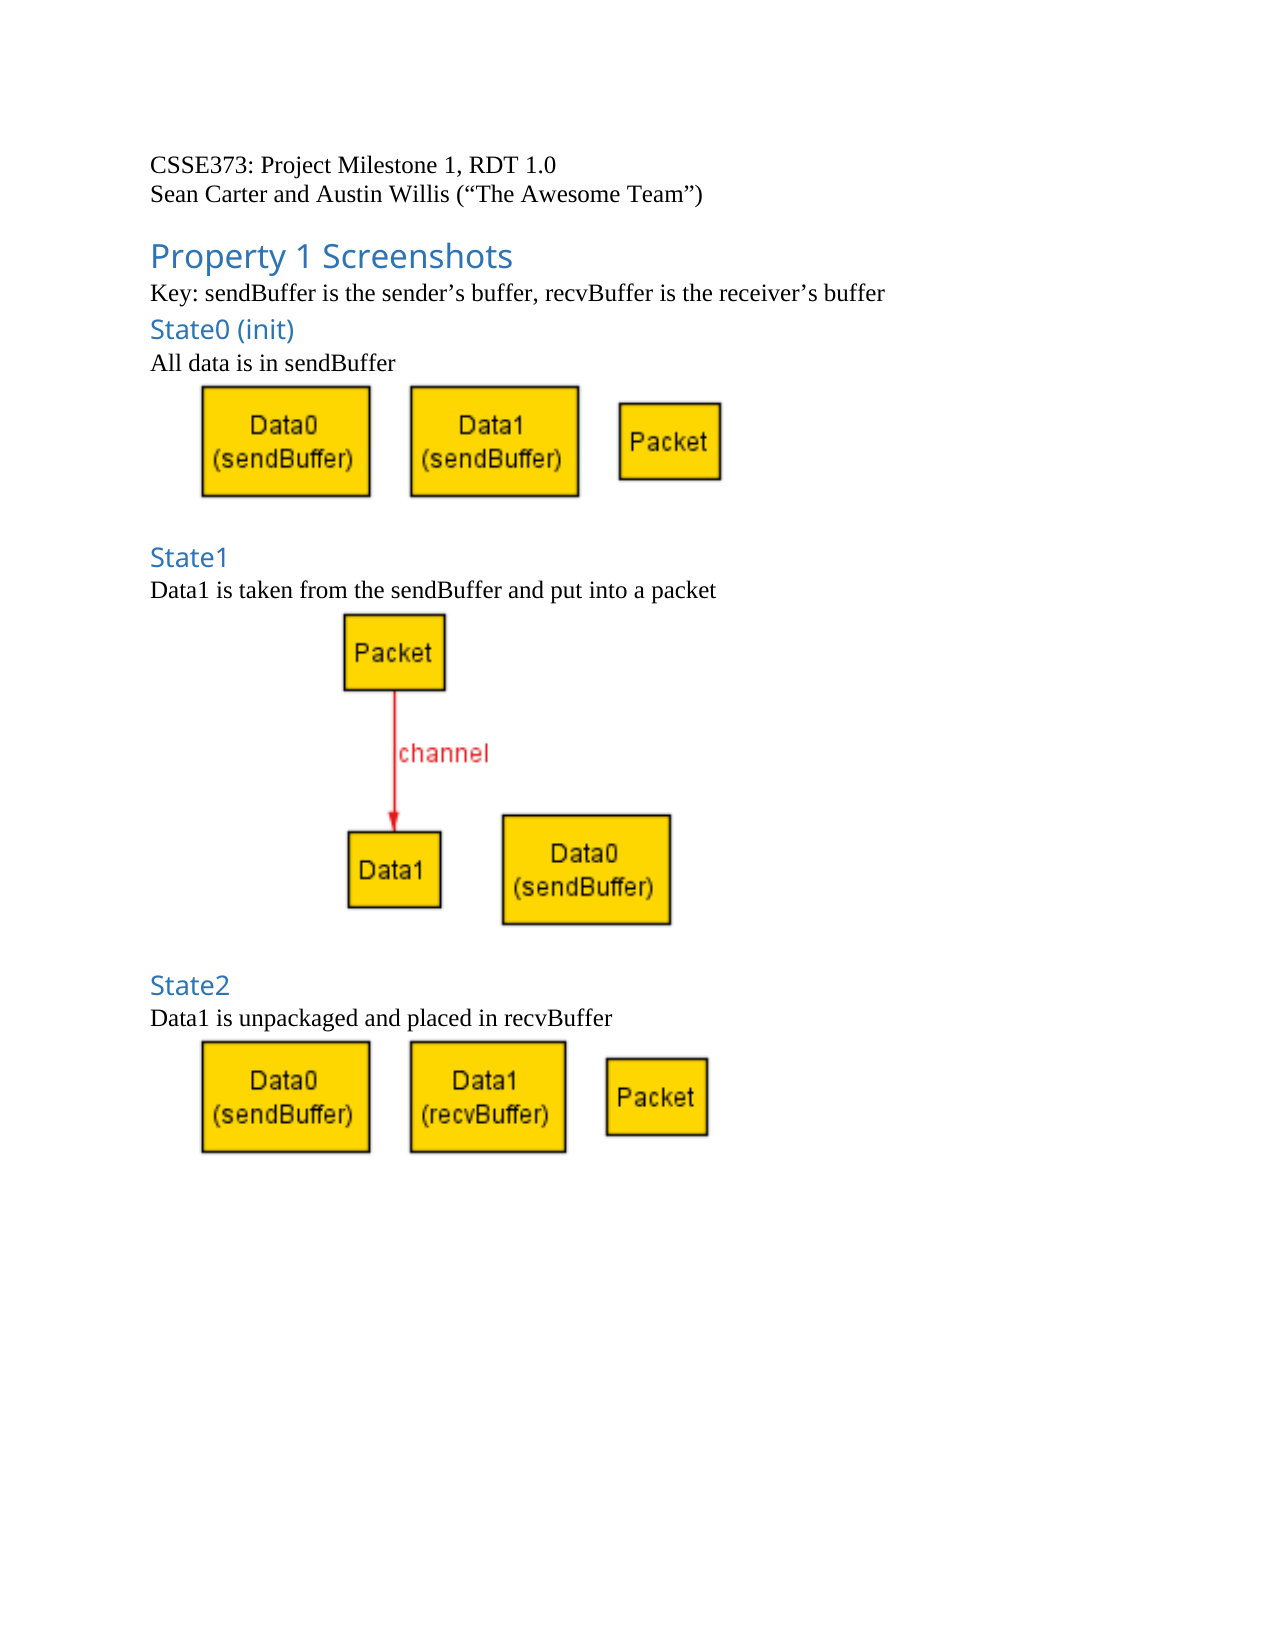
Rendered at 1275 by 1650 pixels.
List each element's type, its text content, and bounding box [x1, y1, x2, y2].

text Sean Carter and Austin Willis (“The Awesome Team”) [150, 179, 1125, 207]
text All data is in sendBuffer [150, 348, 1125, 376]
text CSSE373: Project Milestone 1, RDT 1.0 [150, 150, 1125, 179]
subtitle State0 (init) [150, 311, 1125, 348]
text Data1 is taken from the sendBuffer and put into a packet [150, 575, 1125, 604]
text Data1 is unpackaged and placed in recvBuffer [150, 1003, 1125, 1032]
text Key: sendBuffer is the sender’s buffer, recvBuffer is the receiver’s buffer [150, 278, 1125, 307]
subtitle Property 1 Screenshots [150, 232, 1125, 278]
picture [150, 376, 730, 506]
subtitle State2 [150, 966, 1125, 1003]
picture [150, 1032, 717, 1162]
subtitle State1 [150, 538, 1125, 575]
picture [150, 604, 800, 934]
